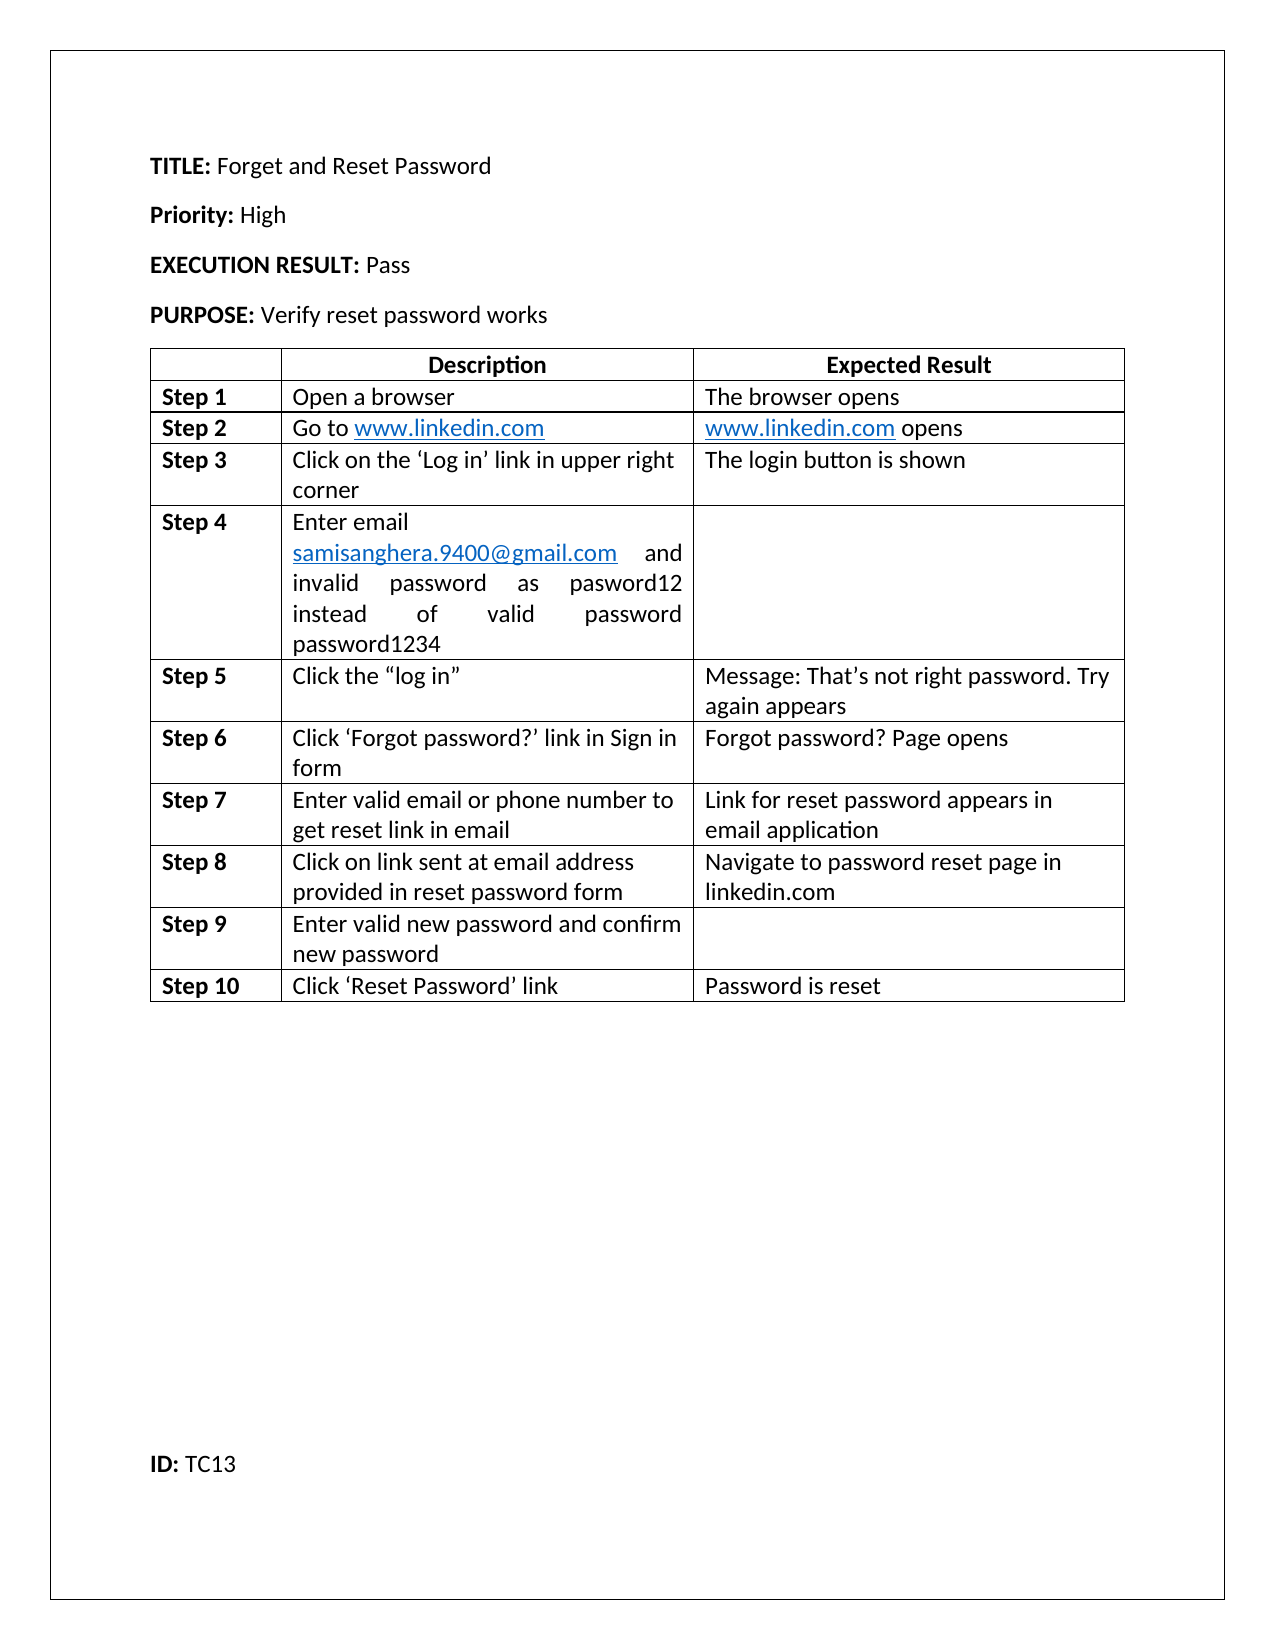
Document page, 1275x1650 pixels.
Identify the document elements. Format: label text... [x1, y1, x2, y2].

table_cell Click ‘Forgot password?’ link in Sign in form [282, 722, 693, 783]
table_cell Click the “log in” [282, 660, 693, 721]
table_cell Message: That’s not right password. Try again appears [694, 660, 1124, 721]
table_cell Step 7 [151, 784, 281, 845]
table_cell Navigate to password reset page in linkedin.com [694, 846, 1124, 907]
table_cell Go to www.linkedin.com [282, 413, 693, 443]
table_cell Click on link sent at email address provided in reset password form [282, 846, 693, 907]
table_header Expected Result [694, 349, 1124, 380]
table_cell Step 2 [151, 413, 281, 443]
table_cell Password is reset [694, 970, 1124, 1001]
table_cell Click ‘Reset Password’ link [282, 970, 693, 1001]
table_cell Step 1 [151, 381, 281, 411]
table_cell www.linkedin.com opens [694, 413, 1124, 443]
text PURPOSE: Verify reset password works [150, 299, 1125, 329]
table_cell Step 3 [151, 444, 281, 505]
table_cell Step 6 [151, 722, 281, 783]
table_cell Forgot password? Page opens [694, 722, 1124, 783]
table_cell Step 5 [151, 660, 281, 721]
table_cell Step 9 [151, 908, 281, 969]
table_cell Step 4 [151, 506, 281, 659]
table_cell The browser opens [694, 381, 1124, 411]
table_header Description [282, 349, 693, 380]
table_cell The login button is shown [694, 444, 1124, 505]
table_cell [694, 506, 1124, 659]
table_cell Step 8 [151, 846, 281, 907]
text TITLE: Forget and Reset Password [150, 150, 1125, 181]
text EXECUTION RESULT: Pass [150, 249, 1125, 280]
table_cell Enter valid email or phone number to get reset link in email [282, 784, 693, 845]
table_cell Open a browser [282, 381, 693, 411]
table_cell [694, 908, 1124, 969]
table_cell Click on the ‘Log in’ link in upper right corner [282, 444, 693, 505]
table_header [151, 349, 281, 380]
text ID: TC13 [150, 1448, 1125, 1478]
text Priority: High [150, 199, 1125, 230]
table_cell Enter valid new password and confirm new password [282, 908, 693, 969]
table_cell Step 10 [151, 970, 281, 1001]
table_cell Enter email samisanghera.9400@gmail.com and invalid password as pasword12 instead of valid password password1234 [282, 506, 693, 659]
table_cell Link for reset password appears in email application [694, 784, 1124, 845]
